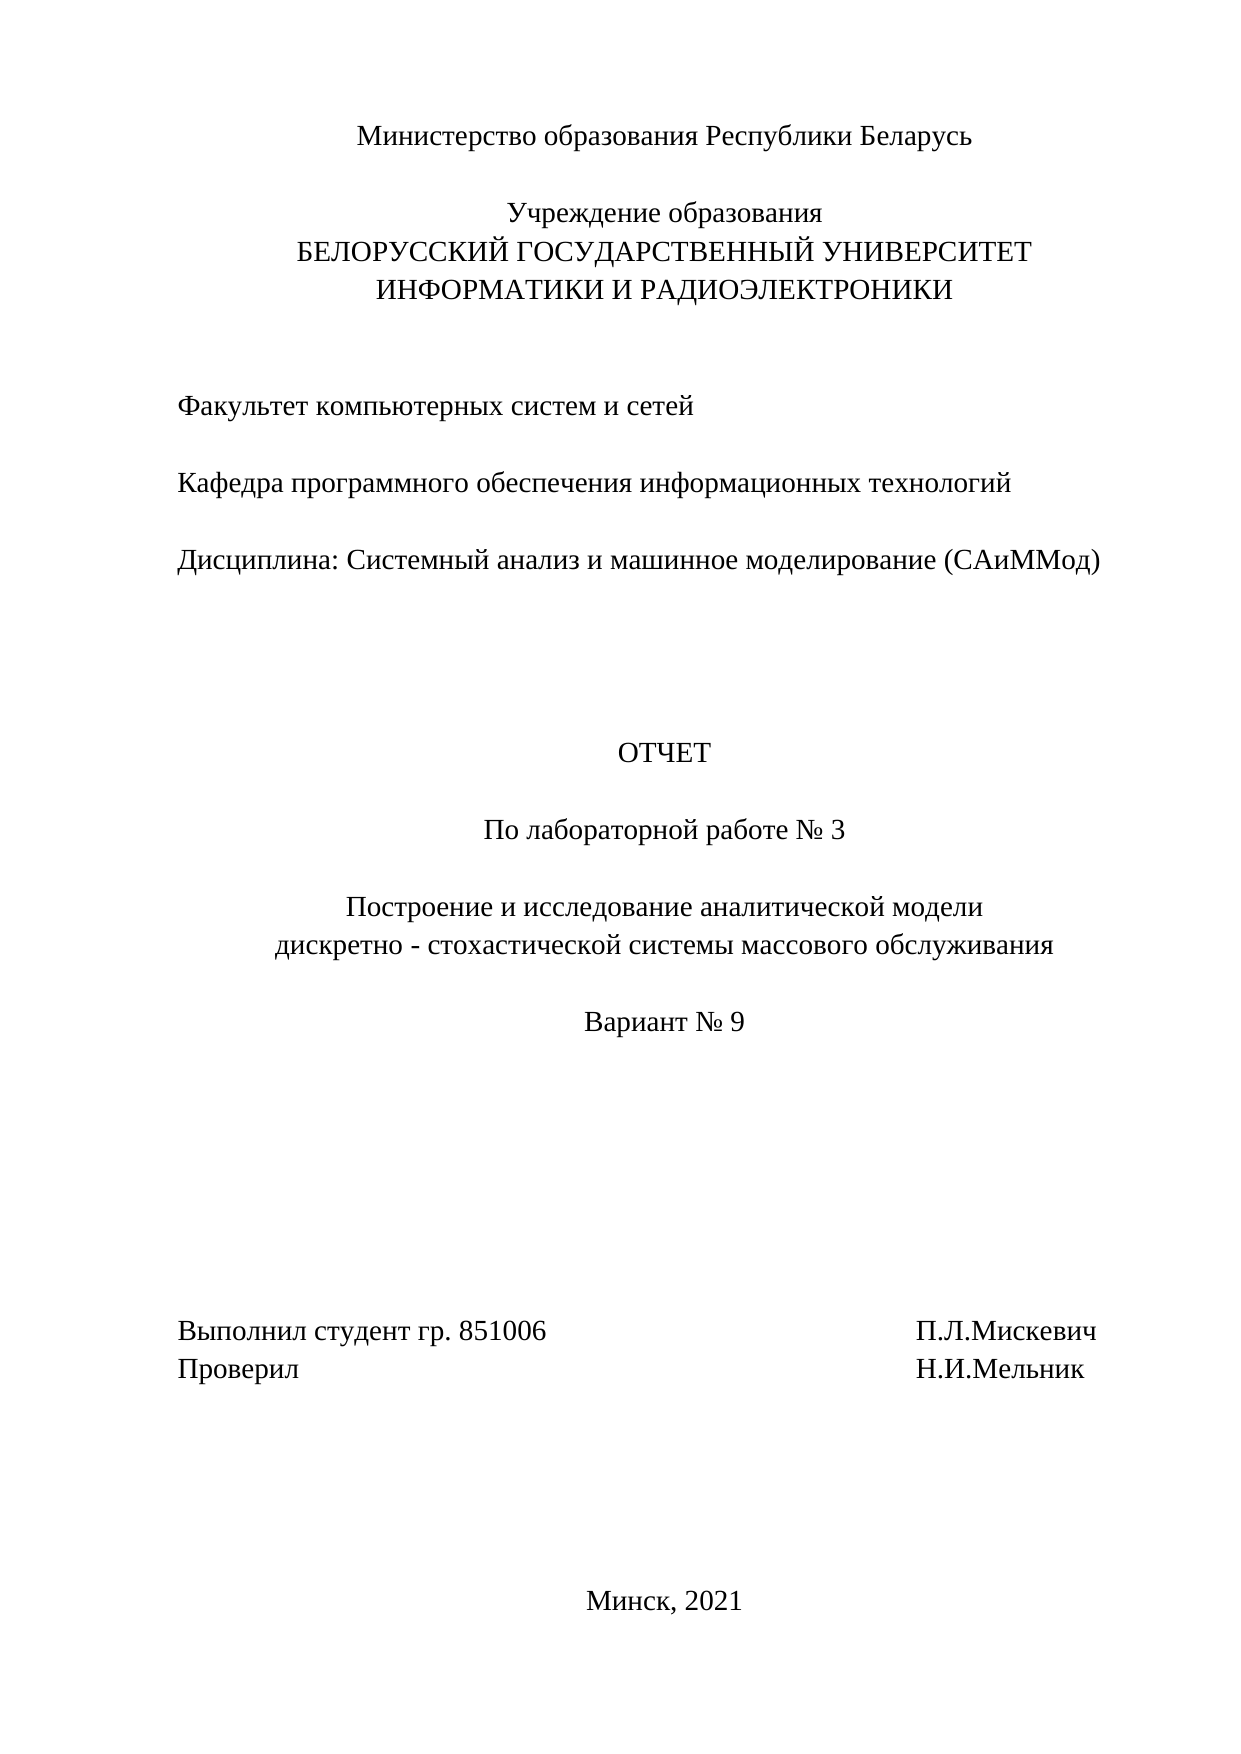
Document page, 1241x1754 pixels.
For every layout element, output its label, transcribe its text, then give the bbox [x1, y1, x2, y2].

text БЕЛОРУССКИЙ ГОСУДАРСТВЕННЫЙ УНИВЕРСИТЕТ [177, 234, 1152, 267]
text Учреждение образования [177, 195, 1152, 229]
text Минск, 2021 [177, 1583, 1152, 1616]
text Построение и исследование аналитической модели дискретно - стохастической системы массового обслуживания [177, 889, 1152, 961]
text Министерство образования Республики Беларусь [177, 118, 1152, 152]
text Вариант № 9 [177, 1004, 1152, 1038]
text Выполнил студент гр. 851006 П.Л.Мискевич [177, 1313, 1152, 1346]
text ИНФОРМАТИКИ И РАДИОЭЛЕКТРОНИКИ [177, 272, 1152, 306]
text Факультет компьютерных систем и сетей [177, 349, 1152, 421]
text ОТЧЕТ [177, 735, 1152, 768]
text Кафедра программного обеспечения информационных технологий [177, 465, 1152, 498]
text Дисциплина: Системный анализ и машинное моделирование (САиММод) [177, 542, 1152, 576]
text Проверил Н.И.Мельник [177, 1351, 1152, 1385]
text По лабораторной работе № 3 [177, 812, 1152, 845]
